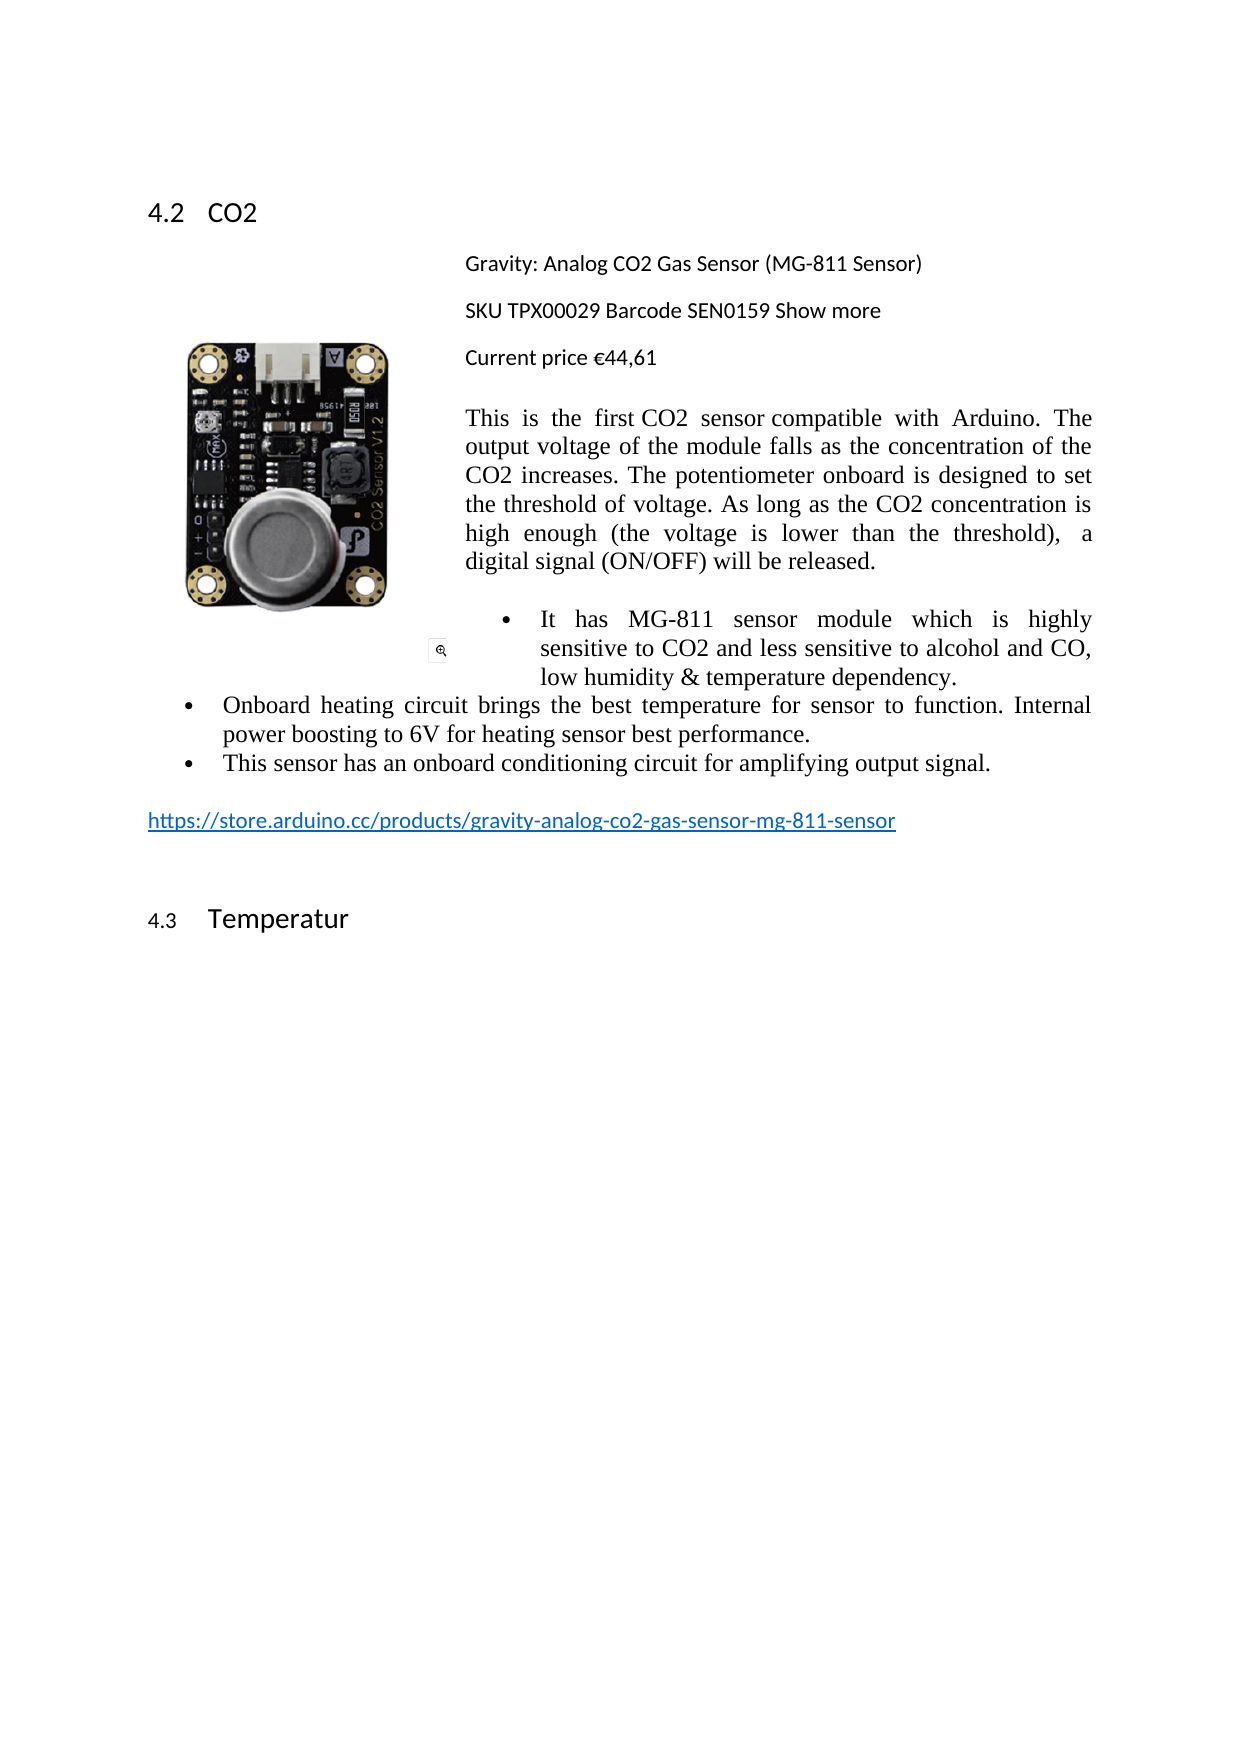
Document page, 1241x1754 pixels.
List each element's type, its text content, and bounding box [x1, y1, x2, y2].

list This sensor has an onboard conditioning circuit for amplifying output signal. [185, 748, 1093, 777]
list It has MG-811 sensor module which is highly sensitive to CO2 and less sensitive to alcohol and CO, low humidity & temperature dependency. [185, 604, 1093, 691]
text SKU TPX00029 Barcode SEN0159 Show more [447, 296, 1093, 324]
text Gravity: Analog CO2 Gas Sensor (MG-811 Sensor) [447, 249, 1093, 278]
picture [148, 249, 447, 672]
text This is the first CO2 sensor compatible with Arduino. The output voltage of the module falls as the concentration of the CO2 increases. The potentiometer onboard is designed to set the threshold of voltage. As long as the CO2 concentration is high enough (the voltage is lower than the threshold), a digital signal (ON/OFF) will be released. [447, 403, 1093, 575]
text Current price €44,61 [447, 343, 1093, 371]
list Onboard heating circuit brings the best temperature for sensor to function. Internal power boosting to 6V for heating sensor best performance. [185, 691, 1093, 748]
text https://store.arduino.cc/products/gravity-analog-co2-gas-sensor-mg-811-sensor [148, 806, 1093, 834]
subtitle CO2 [148, 194, 1093, 230]
subtitle Temperatur [148, 900, 1093, 935]
